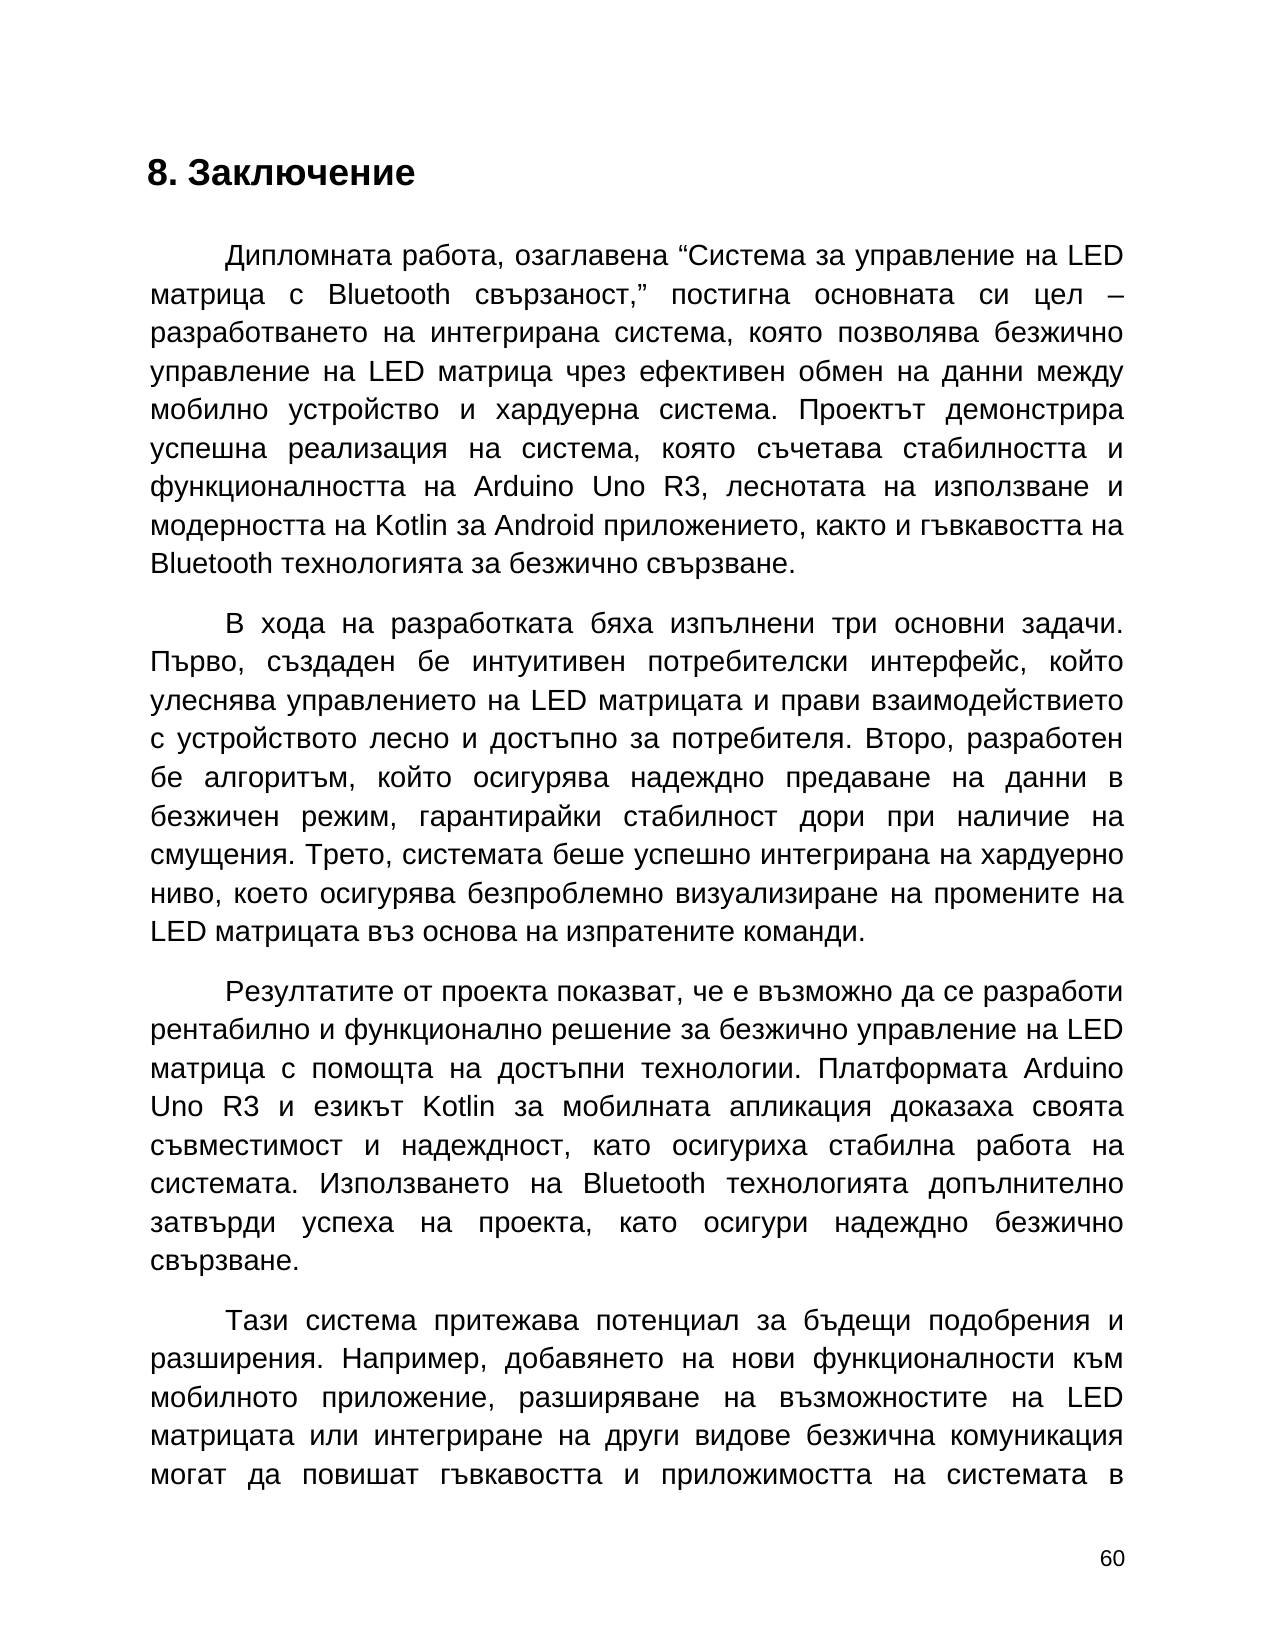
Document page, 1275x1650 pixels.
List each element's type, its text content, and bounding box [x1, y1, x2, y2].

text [150, 1303, 1125, 1490]
text Дипломната работа, озаглавена “Система за управление на LED матрица с Bluetooth свързаност,” постигна основната си цел – разработването на интегрирана система, която позволява безжично управление на LED матрица чрез ефективен обмен на данни между мобилно устройство и хардуерна система. Проектът демонстрира успешна реализация на система, която съчетава стабилността и функционалността на Arduino Uno R3, леснотата на използване и модерността на Kotlin за Android приложението, както и гъвкавостта на Bluetooth технологията за безжично свързване. [150, 238, 1125, 580]
text В хода на разработката бяха изпълнени три основни задачи. Първо, създаден бе интуитивен потребителски интерфейс, който улеснява управлението на LED матрицата и прави взаимодействието с устройството лесно и достъпно за потребителя. Второ, разработен бе алгоритъм, който осигурява надеждно предаване на данни в безжичен режим, гарантирайки стабилност дори при наличие на смущения. Трето, системата беше успешно интегрирана на хардуерно ниво, което осигурява безпроблемно визуализиране на промените на LED матрицата въз основа на изпратените команди. [150, 606, 1125, 948]
text Резултатите от проекта показват, че е възможно да се разработи рентабилно и функционално решение за безжично управление на LED матрица с помощта на достъпни технологии. Платформата Arduino Uno R3 и езикът Kotlin за мобилната апликация доказаха своята съвместимост и надеждност, като осигуриха стабилна работа на системата. Използването на Bluetooth технологията допълнително затвърди успеха на проекта, като осигури надеждно безжично свързване. [150, 973, 1125, 1277]
subtitle Заключение [178, 150, 1125, 193]
